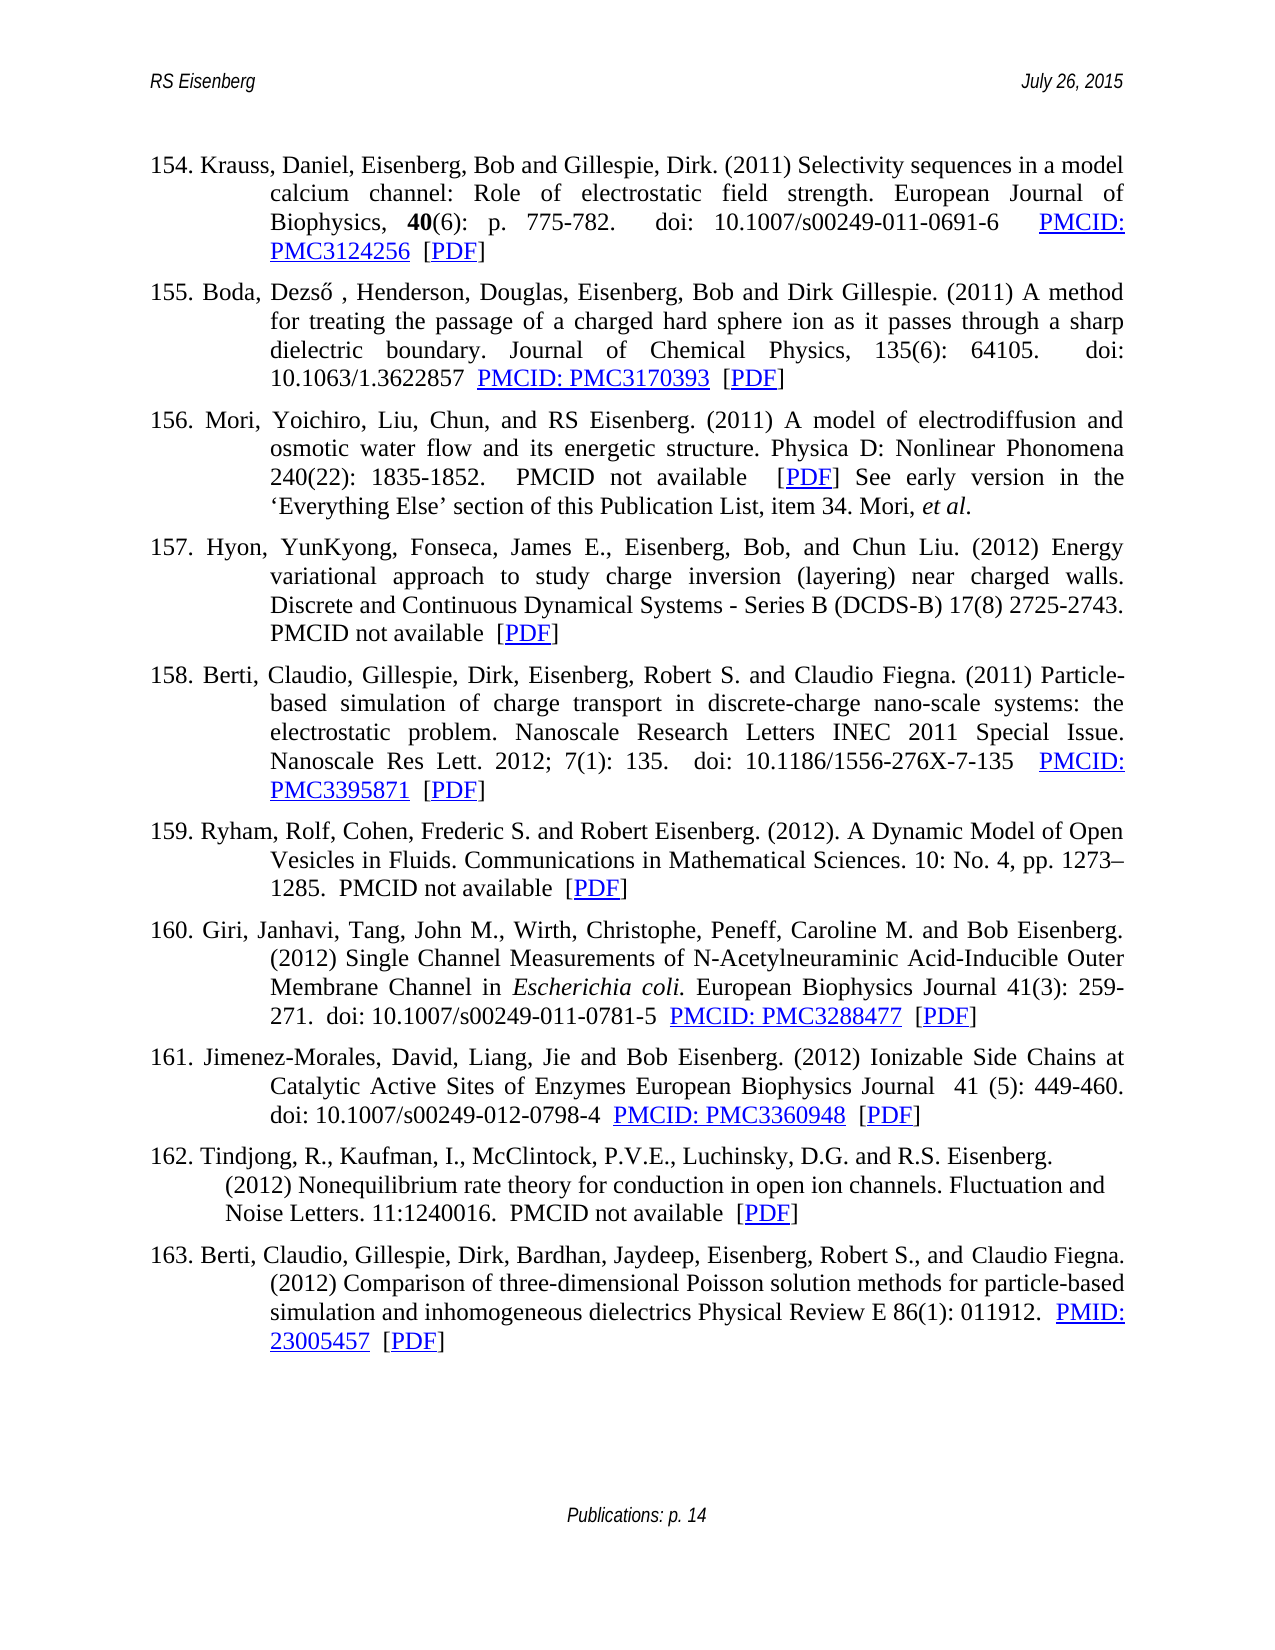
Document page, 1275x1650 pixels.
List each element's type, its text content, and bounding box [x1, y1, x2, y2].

text 162. Tindjong, R., Kaufman, I., McClintock, P.V.E., Luchinsky, D.G. and R.S. Eisenberg. (2012) Nonequilibrium rate theory for conduction in open ion channels. Fluctuation and Noise Letters. 11:1240016. PMCID not available [PDF] [150, 1141, 1125, 1227]
text 163. Berti, Claudio, Gillespie, Dirk, Bardhan, Jaydeep, Eisenberg, Robert S., and Claudio Fiegna. (2012) Comparison of three-dimensional Poisson solution methods for particle-based simulation and inhomogeneous dielectrics Physical Review E 86(1): 011912. PMID: 23005457 [PDF] [150, 1240, 1125, 1355]
text 158. Berti, Claudio, Gillespie, Dirk, Eisenberg, Robert S. and Claudio Fiegna. (2011) Particle-based simulation of charge transport in discrete-charge nano-scale systems: the electrostatic problem. Nanoscale Research Letters INEC 2011 Special Issue. Nanoscale Res Lett. 2012; 7(1): 135. doi: 10.1186/1556-276X-7-135 PMCID: PMC3395871 [PDF] [150, 660, 1125, 803]
text 155. Boda, Dezső , Henderson, Douglas, Eisenberg, Bob and Dirk Gillespie. (2011) A method for treating the passage of a charged hard sphere ion as it passes through a sharp dielectric boundary. Journal of Chemical Physics, 135(6): 64105. doi: 10.1063/1.3622857 PMCID: PMC3170393 [PDF] [150, 277, 1125, 392]
text 159. Ryham, Rolf, Cohen, Frederic S. and Robert Eisenberg. (2012). A Dynamic Model of Open Vesicles in Fluids. Communications in Mathematical Sciences. 10: No. 4, pp. 1273–1285. PMCID not available [PDF] [150, 816, 1125, 902]
text 161. Jimenez-Morales, David, Liang, Jie and Bob Eisenberg. (2012) Ionizable Side Chains at Catalytic Active Sites of Enzymes European Biophysics Journal 41 (5): 449-460. doi: 10.1007/s00249-012-0798-4 PMCID: PMC3360948 [PDF] [150, 1042, 1125, 1128]
text 160. Giri, Janhavi, Tang, John M., Wirth, Christophe, Peneff, Caroline M. and Bob Eisenberg. (2012) Single Channel Measurements of N-Acetylneuraminic Acid-Inducible Outer Membrane Channel in Escherichia coli. European Biophysics Journal 41(3): 259-271. doi: 10.1007/s00249-011-0781-5 PMCID: PMC3288477 [PDF] [150, 915, 1125, 1030]
text 157. Hyon, YunKyong, Fonseca, James E., Eisenberg, Bob, and Chun Liu. (2012) Energy variational approach to study charge inversion (layering) near charged walls. Discrete and Continuous Dynamical Systems - Series B (DCDS-B) 17(8) 2725-2743. PMCID not available [PDF] [150, 532, 1125, 647]
text 154. Krauss, Daniel, Eisenberg, Bob and Gillespie, Dirk. (2011) Selectivity sequences in a model calcium channel: Role of electrostatic field strength. European Journal of Biophysics, 40(6): p. 775-782. doi: 10.1007/s00249-011-0691-6 PMCID: PMC3124256 [PDF] [150, 150, 1125, 265]
text 156. Mori, Yoichiro, Liu, Chun, and RS Eisenberg. (2011) A model of electrodiffusion and osmotic water flow and its energetic structure. Physica D: Nonlinear Phonomena 240(22): 1835-1852. PMCID not available [PDF] See early version in the ‘Everything Else’ section of this Publication List, item 34. Mori, et al. [150, 405, 1125, 520]
